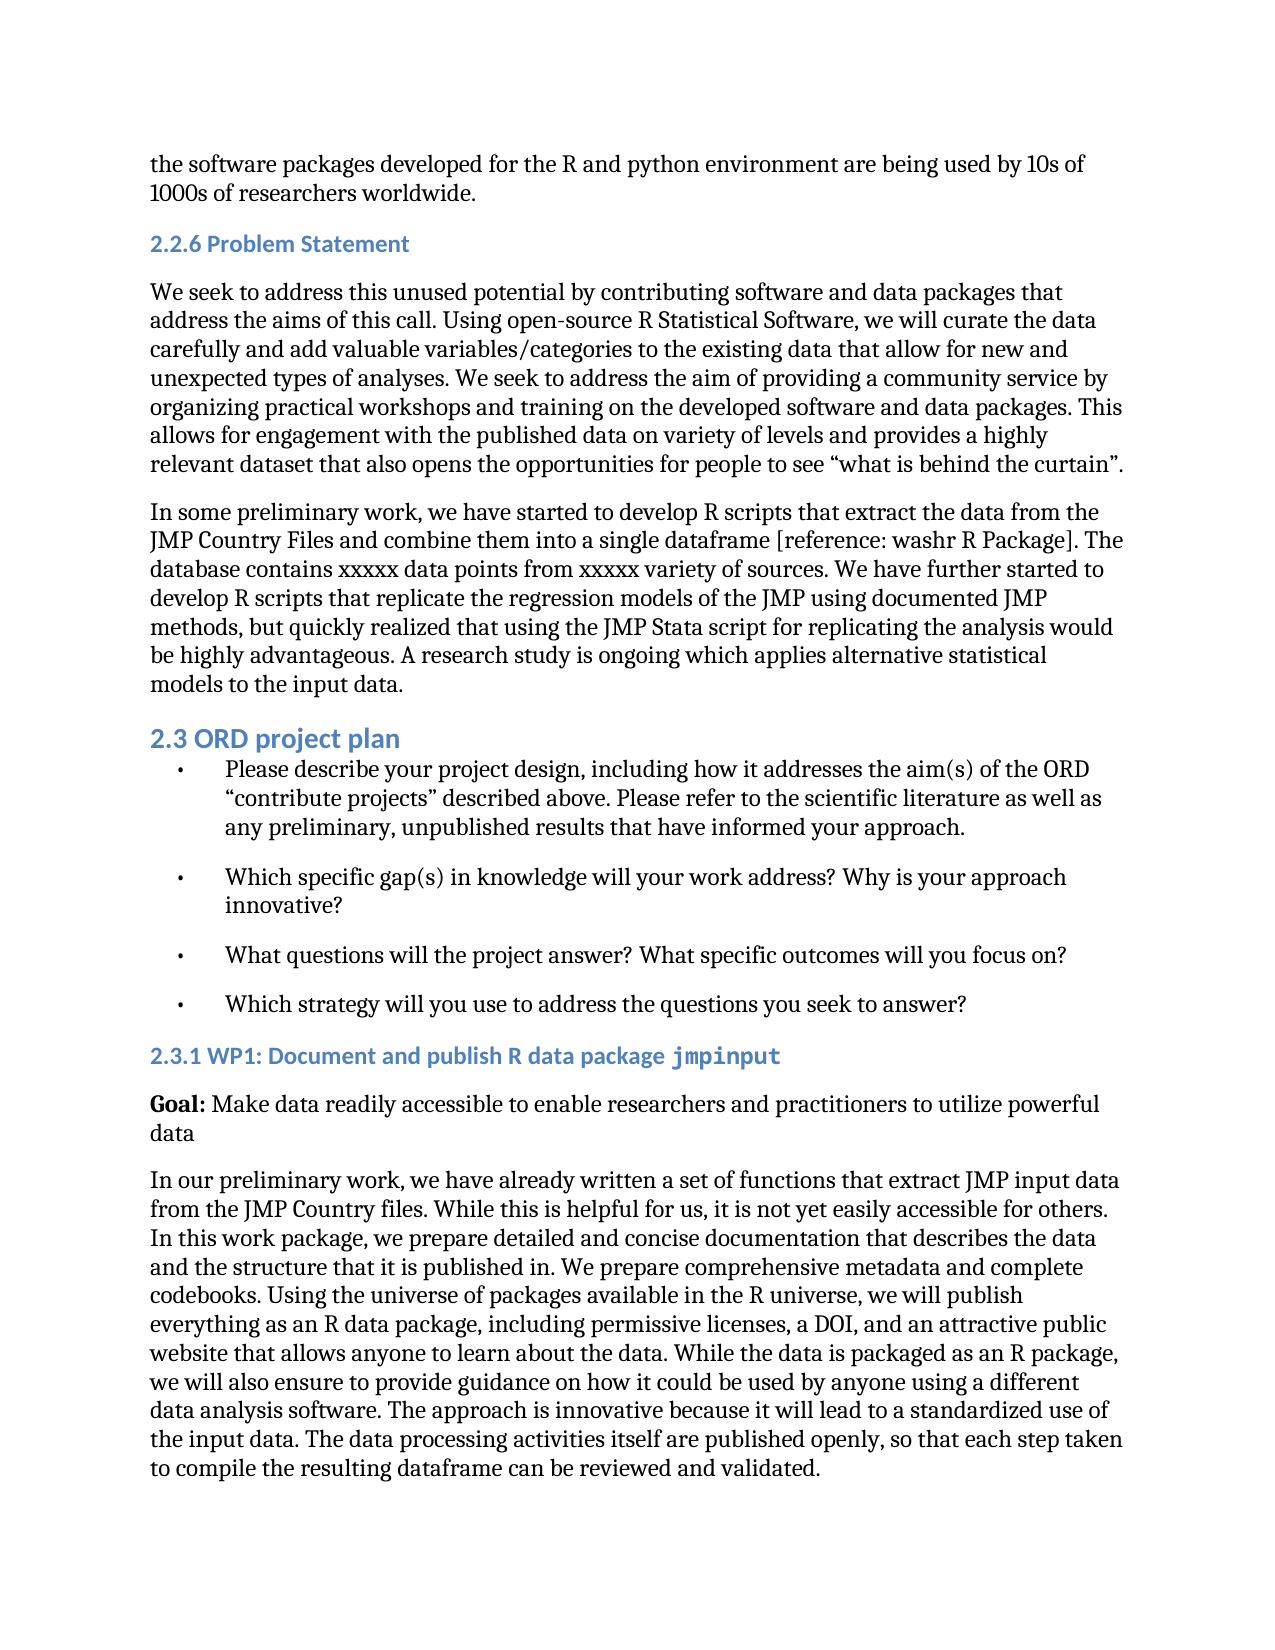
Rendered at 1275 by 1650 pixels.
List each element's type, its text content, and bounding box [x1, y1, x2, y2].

text Goal: Make data readily accessible to enable researchers and practitioners to utilize powerful data [150, 1090, 1125, 1147]
list Please describe your project design, including how it addresses the aim(s) of the ORD “contribute projects” described above. Please refer to the scientific literature as well as any preliminary, unpublished results that have informed your approach. [175, 755, 1125, 842]
text We seek to address this unused potential by contributing software and data packages that address the aims of this call. Using open-source R Statistical Software, we will curate the data carefully and add valuable variables/categories to the existing data that allow for new and unexpected types of analyses. We seek to address the aim of providing a community service by organizing practical workshops and training on the developed software and data packages. This allows for engagement with the published data on variety of levels and provides a highly relevant dataset that also opens the opportunities for people to see “what is behind the curtain”. [150, 278, 1125, 479]
subtitle 2.3.1 WP1: Document and publish R data package jmpinput [150, 1040, 1125, 1071]
text In some preliminary work, we have started to develop R scripts that extract the data from the JMP Country Files and combine them into a single dataframe [reference: washr R Package]. The database contains xxxxx data points from xxxxx variety of sources. We have further started to develop R scripts that replicate the regression models of the JMP using documented JMP methods, but quickly realized that using the JMP Stata script for replicating the analysis would be highly advantageous. A research study is ongoing which applies alternative statistical models to the input data. [150, 498, 1125, 699]
text In our preliminary work, we have already written a set of functions that extract JMP input data from the JMP Country files. While this is helpful for us, it is not yet easily accessible for others. In this work package, we prepare detailed and concise documentation that describes the data and the structure that it is published in. We prepare comprehensive metadata and complete codebooks. Using the universe of packages available in the R universe, we will publish everything as an R data package, including permissive licenses, a DOI, and an attractive public website that allows anyone to learn about the data. While the data is packaged as an R package, we will also ensure to provide guidance on how it could be used by anyone using a different data analysis software. The approach is innovative because it will lead to a standardized use of the input data. The data processing activities itself are published openly, so that each step taken to compile the resulting dataframe can be reviewed and validated. [150, 1166, 1125, 1482]
list Which strategy will you use to address the questions you seek to answer? [175, 990, 1125, 1019]
list Which specific gap(s) in knowledge will your work address? Why is your approach innovative? [175, 862, 1125, 920]
subtitle 2.3 ORD project plan [150, 720, 1125, 755]
subtitle 2.2.6 Problem Statement [150, 228, 1125, 259]
list What questions will the project answer? What specific outcomes will you focus on? [175, 941, 1125, 969]
